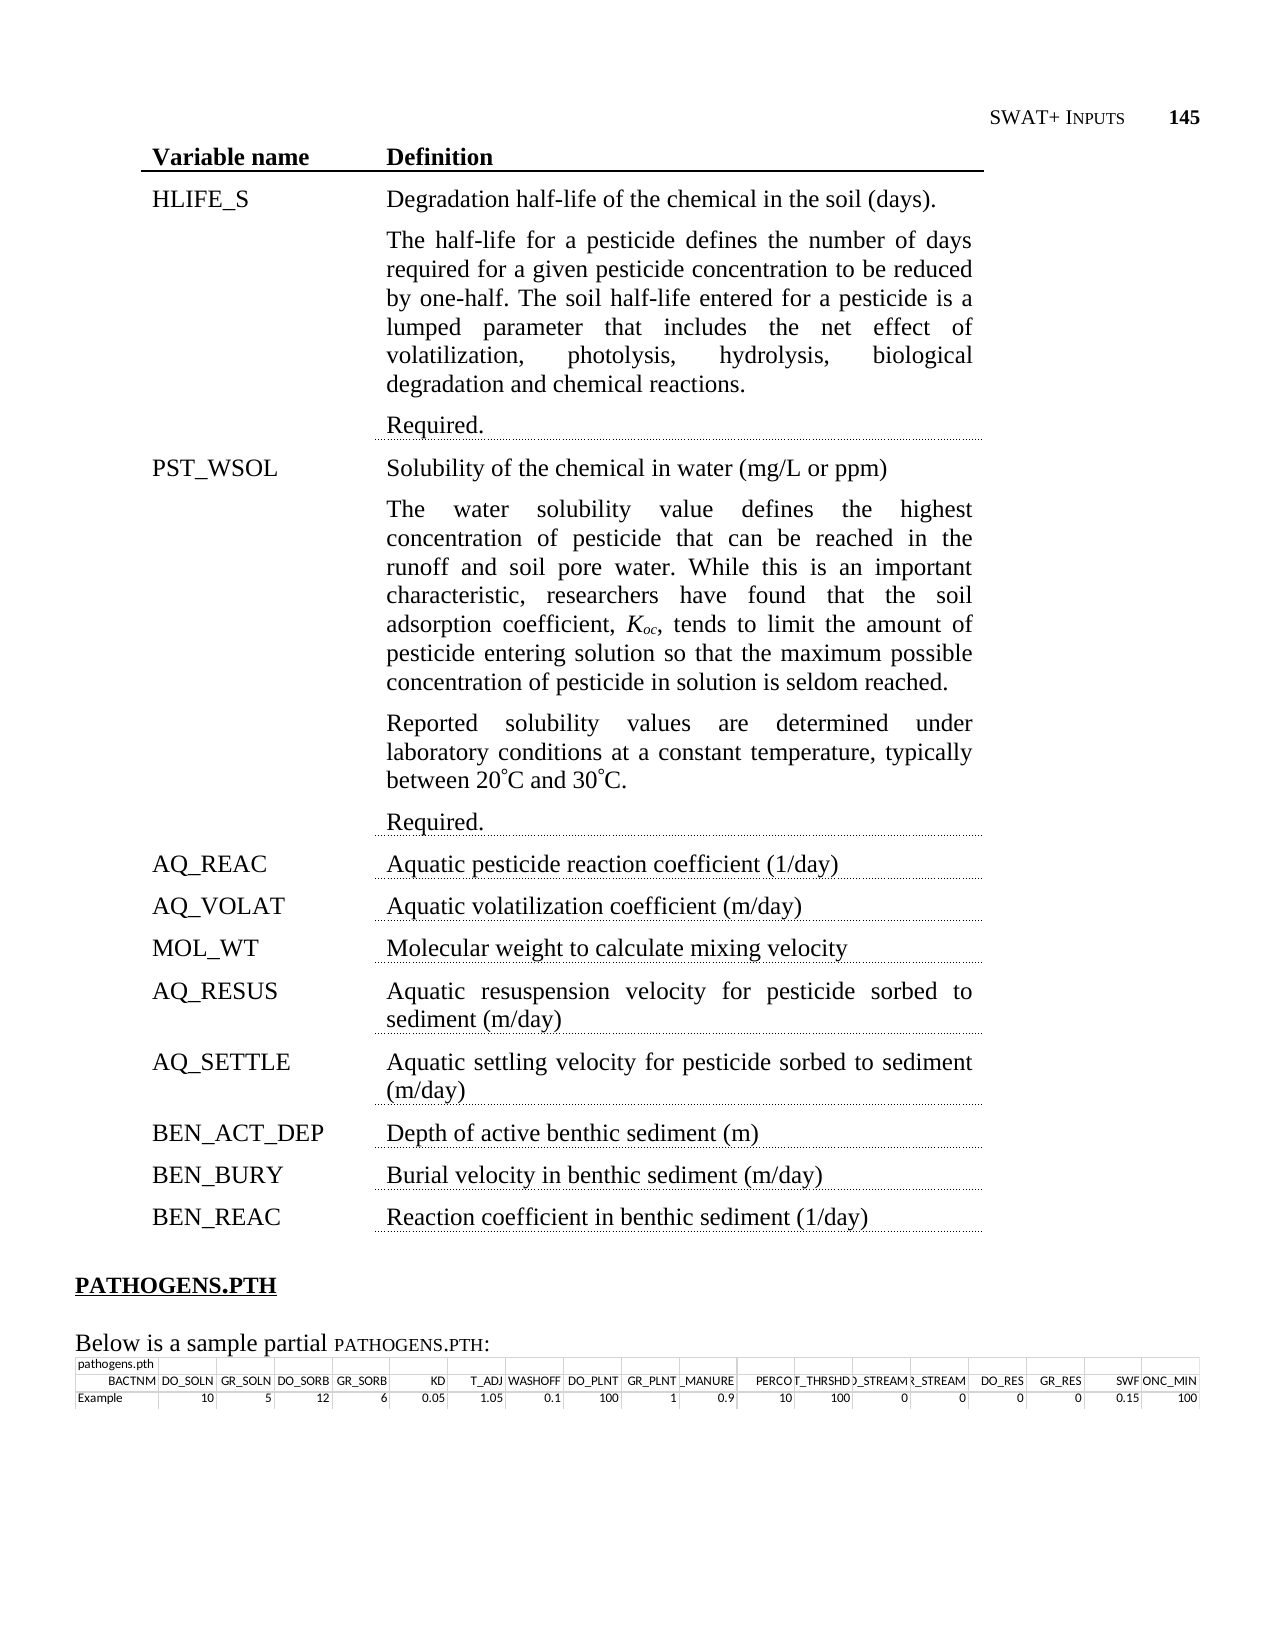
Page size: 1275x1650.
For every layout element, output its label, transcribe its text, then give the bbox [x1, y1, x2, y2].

text pathogens.pth [75, 1266, 1200, 1299]
text Below is a sample partial pathogens.pth: [75, 1328, 1200, 1357]
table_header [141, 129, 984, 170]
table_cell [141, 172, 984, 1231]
